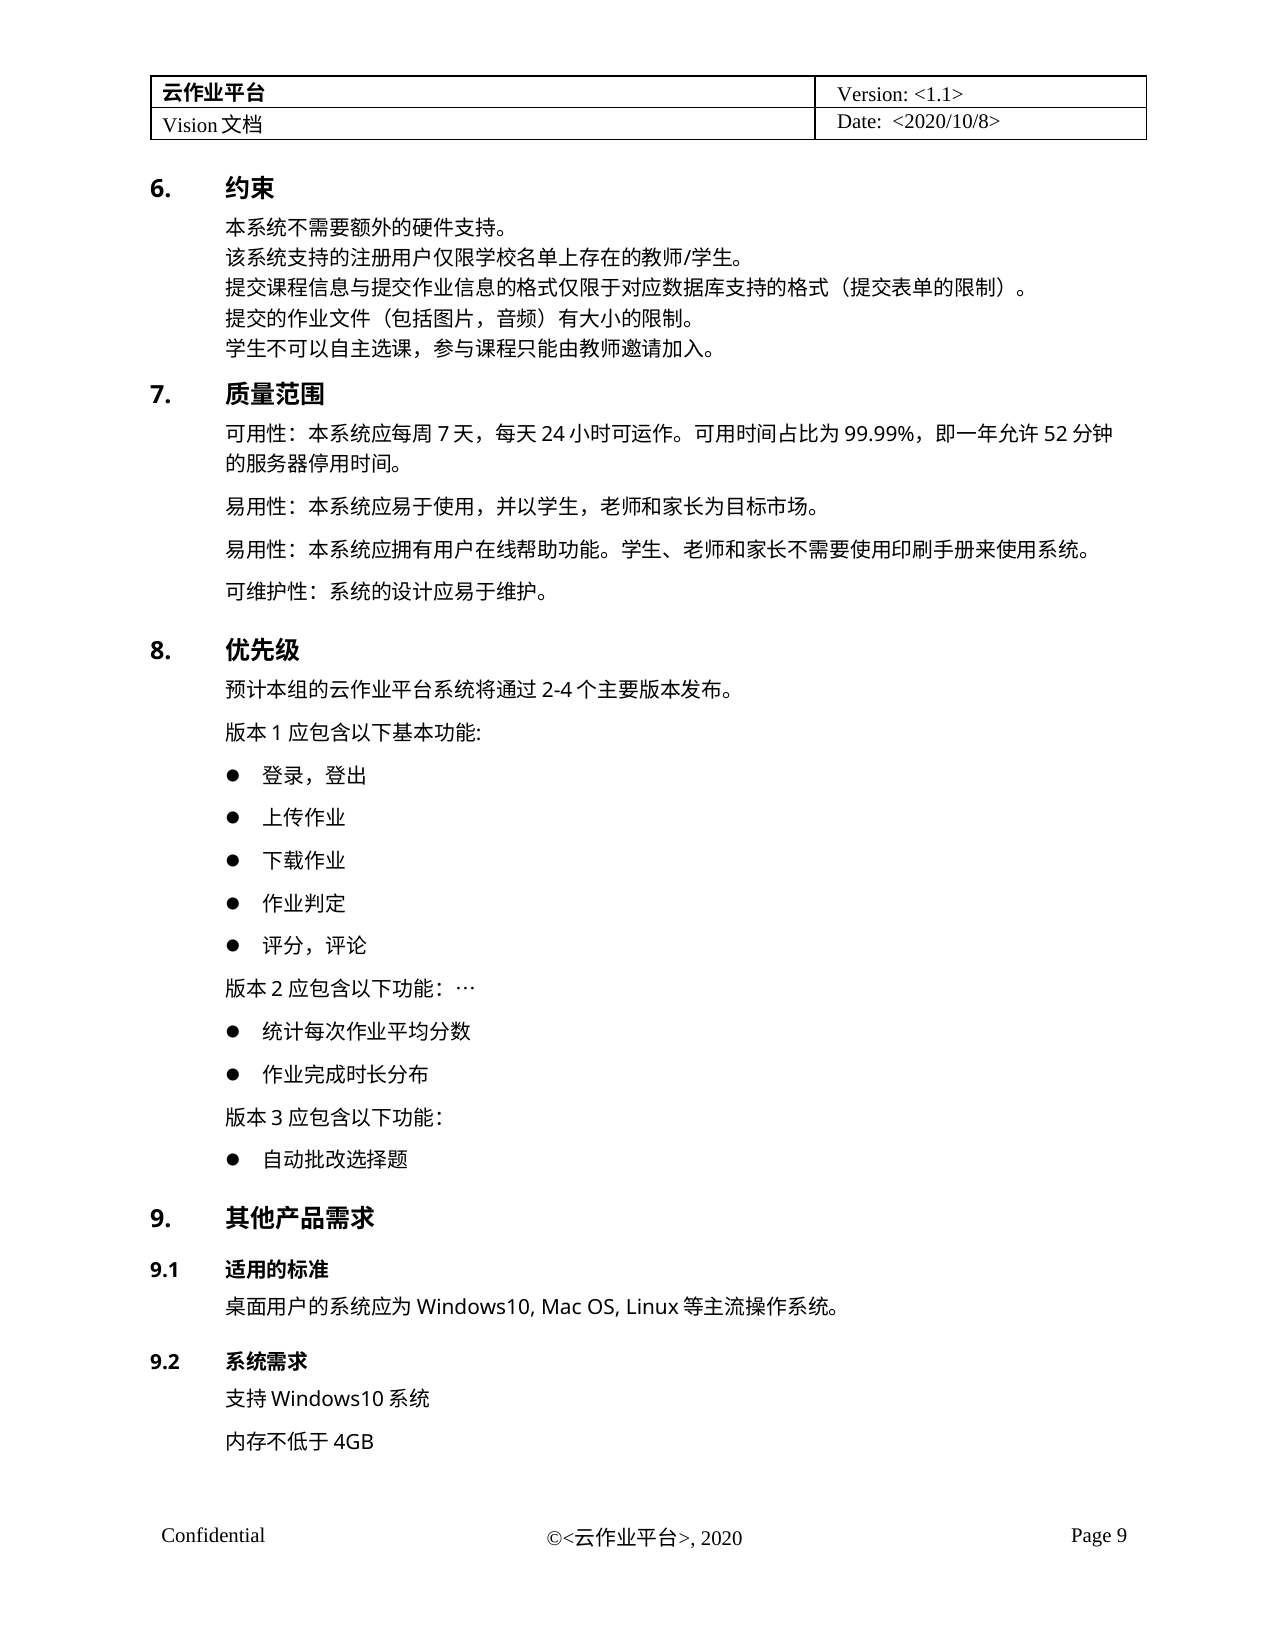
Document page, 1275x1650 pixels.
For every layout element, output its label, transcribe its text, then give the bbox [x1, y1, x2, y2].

text 易用性：本系统应拥有用户在线帮助功能。学生、老师和家长不需要使用印刷手册来使用系统。 [225, 533, 1125, 563]
subtitle 优先级 [150, 631, 1125, 667]
subtitle 约束 [150, 168, 1125, 205]
text 内存不低于4GB [150, 1425, 1125, 1455]
subtitle 适用的标准 [150, 1254, 1125, 1284]
text 版本3 应包含以下功能： [150, 1101, 1125, 1131]
text 版本2 应包含以下功能：… [150, 972, 1125, 1003]
text 预计本组的云作业平台系统将通过2-4个主要版本发布。 [225, 673, 1125, 704]
subtitle 系统需求 [150, 1346, 1125, 1376]
subtitle 质量范围 [150, 375, 1125, 411]
text 学生不可以自主选课，参与课程只能由教师邀请加入。 [150, 332, 1125, 362]
text 该系统支持的注册用户仅限学校名单上存在的教师/学生。 [150, 241, 1125, 272]
list 作业判定 [225, 887, 1125, 917]
subtitle 其他产品需求 [150, 1199, 1125, 1235]
text 可维护性：系统的设计应易于维护。 [225, 576, 1125, 606]
text 支持Windows10系统 [150, 1382, 1125, 1412]
list 登录，登出 [225, 759, 1125, 789]
text 桌面用户的系统应为Windows10, Mac OS, Linux等主流操作系统。 [225, 1290, 1125, 1321]
text 本系统不需要额外的硬件支持。 [150, 211, 1125, 241]
text 提交的作业文件（包括图片，音频）有大小的限制。 [150, 302, 1125, 332]
text 提交课程信息与提交作业信息的格式仅限于对应数据库支持的格式（提交表单的限制）。 [150, 272, 1125, 302]
list 作业完成时长分布 [225, 1058, 1125, 1088]
text 版本1 应包含以下基本功能: [150, 716, 1125, 746]
list 自动批改选择题 [225, 1143, 1125, 1174]
list 统计每次作业平均分数 [225, 1015, 1125, 1046]
list 下载作业 [225, 844, 1125, 874]
text 易用性：本系统应易于使用，并以学生，老师和家长为目标市场。 [225, 490, 1125, 520]
text 可用性：本系统应每周7天，每天24小时可运作。可用时间占比为99.99%，即一年允许52分钟的服务器停用时间。 [225, 417, 1125, 478]
list 上传作业 [225, 802, 1125, 832]
list 评分，评论 [225, 930, 1125, 960]
